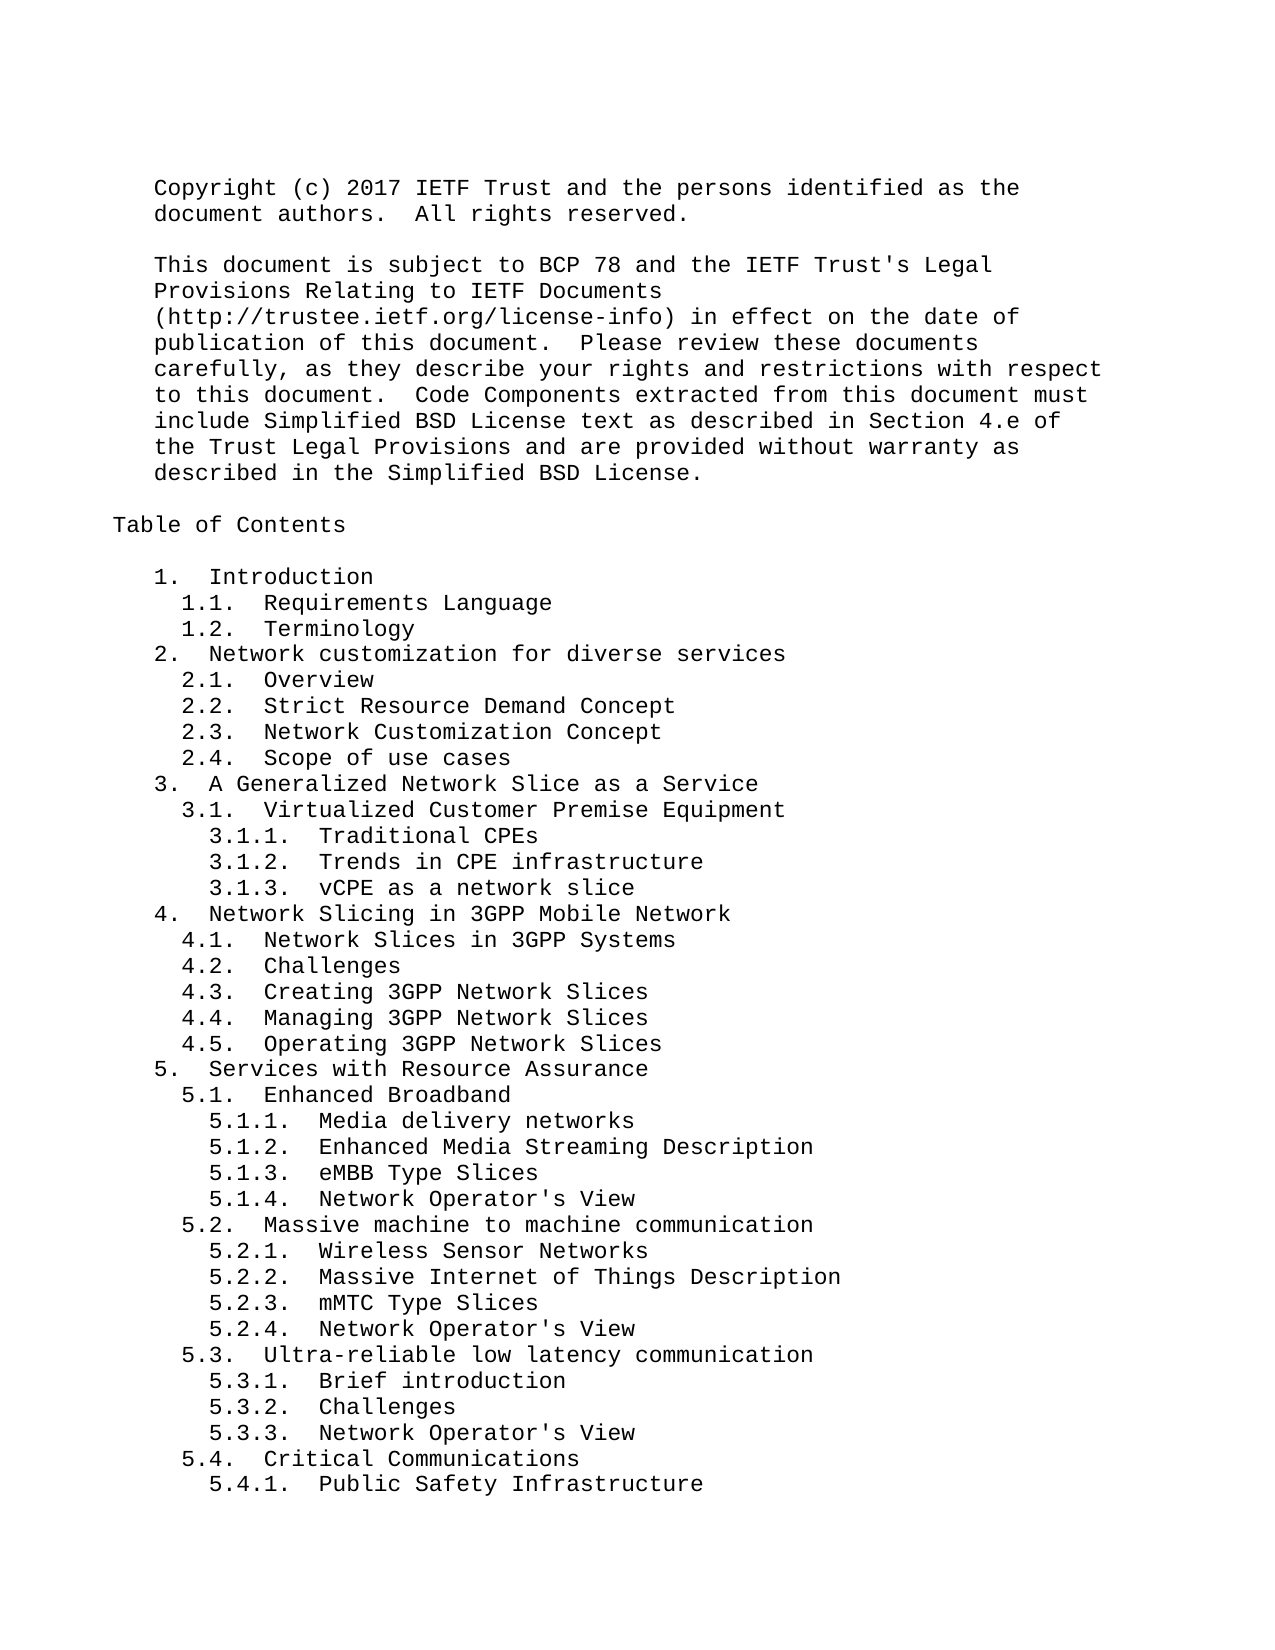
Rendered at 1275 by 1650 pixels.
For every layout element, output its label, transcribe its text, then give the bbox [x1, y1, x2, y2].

text 4.4. Managing 3GPP Network Slices [112, 1006, 1163, 1032]
text 5.3. Ultra-reliable low latency communication [112, 1343, 1163, 1369]
text 5.1. Enhanced Broadband [112, 1084, 1163, 1110]
text 5.2.1. Wireless Sensor Networks [112, 1239, 1163, 1265]
text 3. A Generalized Network Slice as a Service [112, 772, 1163, 798]
text This document is subject to BCP 78 and the IETF Trust's Legal [112, 254, 1163, 280]
text 5.1.2. Enhanced Media Streaming Description [112, 1136, 1163, 1162]
text 5.4. Critical Communications [112, 1447, 1163, 1473]
text 5.3.1. Brief introduction [112, 1369, 1163, 1395]
text 5.2.3. mMTC Type Slices [112, 1291, 1163, 1317]
text 5.1.4. Network Operator's View [112, 1187, 1163, 1213]
text 2. Network customization for diverse services [112, 643, 1163, 669]
text publication of this document. Please review these documents [112, 332, 1163, 357]
text described in the Simplified BSD License. [112, 461, 1163, 487]
text 1.2. Terminology [112, 617, 1163, 643]
text 5.2.4. Network Operator's View [112, 1317, 1163, 1343]
text Copyright (c) 2017 IETF Trust and the persons identified as the [112, 176, 1163, 202]
text 5.3.3. Network Operator's View [112, 1421, 1163, 1447]
text Table of Contents [112, 513, 1163, 539]
text 3.1. Virtualized Customer Premise Equipment [112, 798, 1163, 824]
text 5.2. Massive machine to machine communication [112, 1213, 1163, 1239]
text (http://trustee.ietf.org/license-info) in effect on the date of [112, 306, 1163, 332]
text 5.1.3. eMBB Type Slices [112, 1162, 1163, 1187]
text 5. Services with Resource Assurance [112, 1058, 1163, 1084]
text 2.4. Scope of use cases [112, 747, 1163, 772]
text the Trust Legal Provisions and are provided without warranty as [112, 435, 1163, 461]
text 5.4.1. Public Safety Infrastructure [112, 1473, 1163, 1499]
text 2.1. Overview [112, 669, 1163, 695]
text 4.5. Operating 3GPP Network Slices [112, 1032, 1163, 1058]
text Provisions Relating to IETF Documents [112, 280, 1163, 306]
text 4.3. Creating 3GPP Network Slices [112, 980, 1163, 1006]
text 2.3. Network Customization Concept [112, 721, 1163, 747]
text 4.1. Network Slices in 3GPP Systems [112, 928, 1163, 954]
text 2.2. Strict Resource Demand Concept [112, 695, 1163, 721]
text 5.3.2. Challenges [112, 1395, 1163, 1421]
text 3.1.2. Trends in CPE infrastructure [112, 850, 1163, 876]
text 3.1.1. Traditional CPEs [112, 824, 1163, 850]
text include Simplified BSD License text as described in Section 4.e of [112, 409, 1163, 435]
text 3.1.3. vCPE as a network slice [112, 876, 1163, 902]
text 1.1. Requirements Language [112, 591, 1163, 617]
text 5.1.1. Media delivery networks [112, 1110, 1163, 1136]
text document authors. All rights reserved. [112, 202, 1163, 228]
text 4. Network Slicing in 3GPP Mobile Network [112, 902, 1163, 928]
text 1. Introduction [112, 565, 1163, 591]
text 5.2.2. Massive Internet of Things Description [112, 1265, 1163, 1291]
text 4.2. Challenges [112, 954, 1163, 980]
text to this document. Code Components extracted from this document must [112, 383, 1163, 409]
text carefully, as they describe your rights and restrictions with respect [112, 357, 1163, 383]
